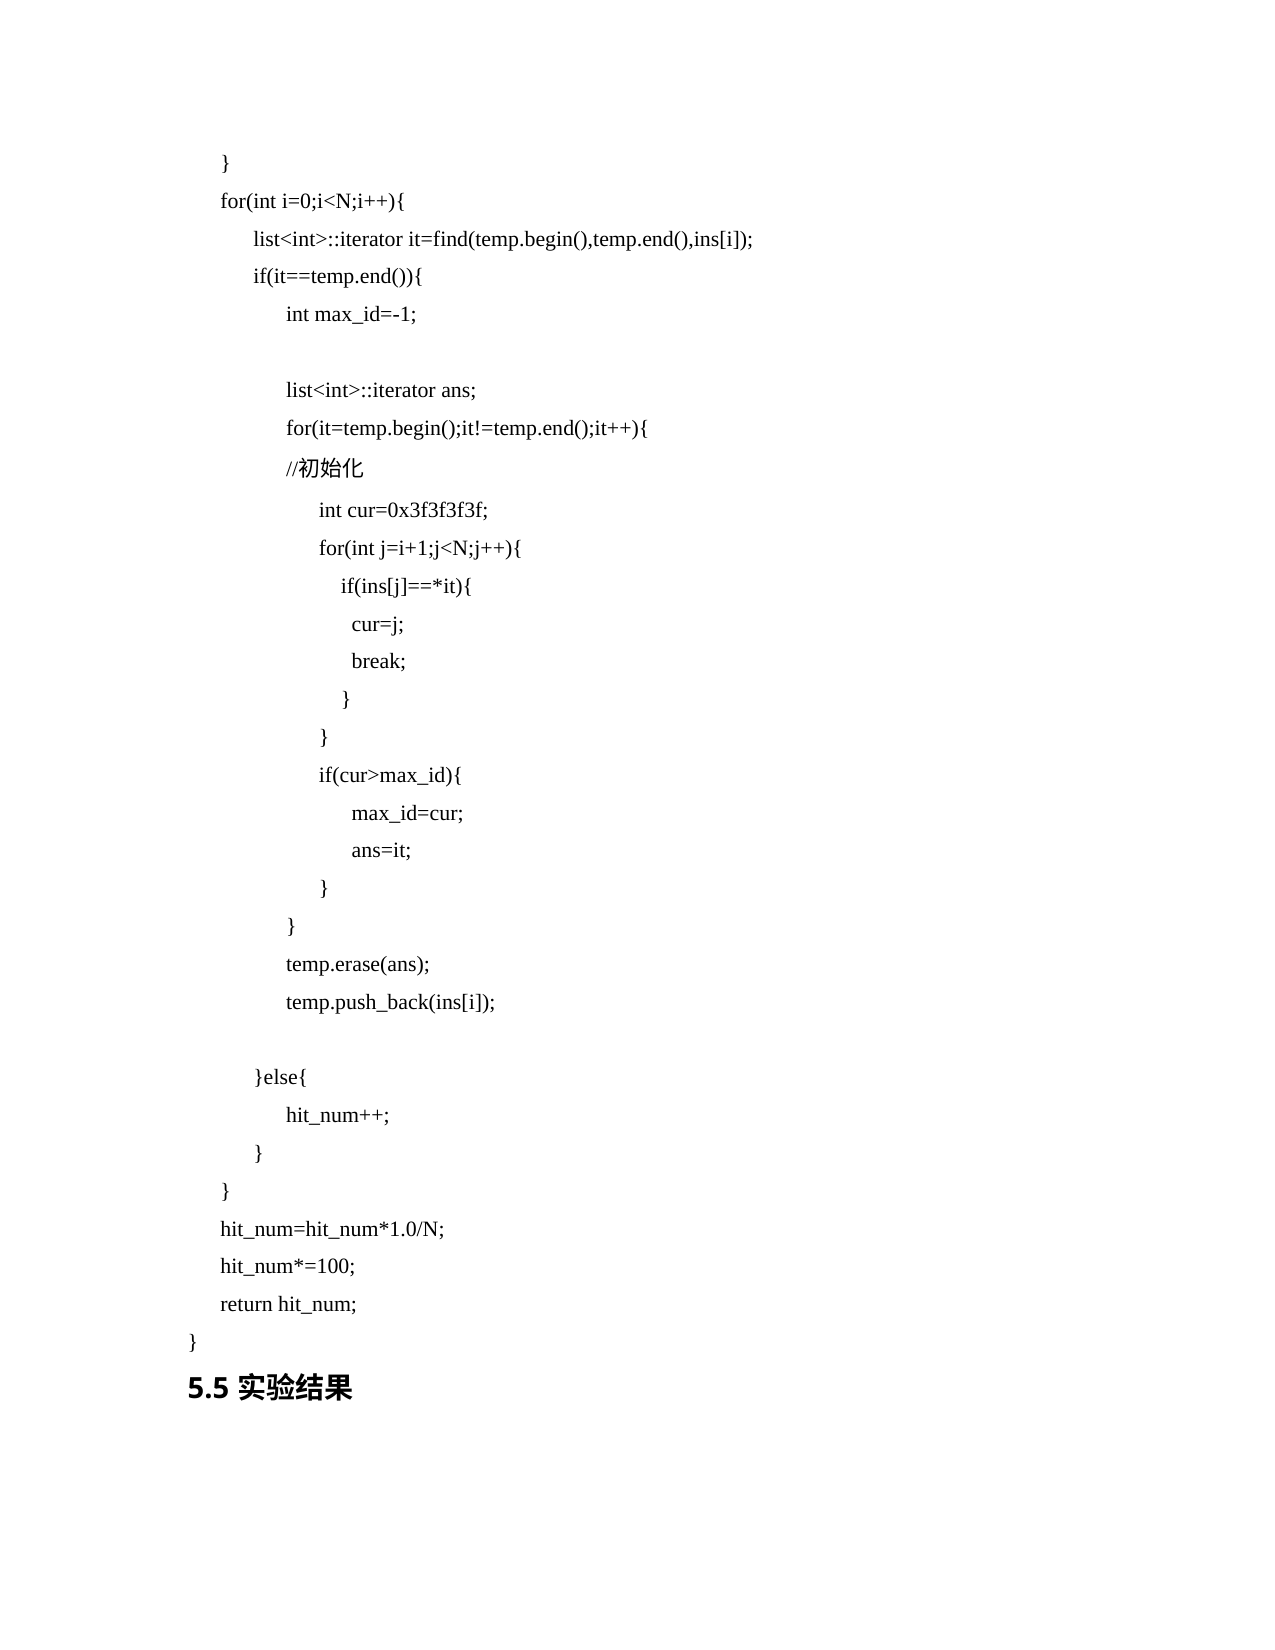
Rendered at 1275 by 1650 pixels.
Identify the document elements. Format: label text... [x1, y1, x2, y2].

text return hit_num; [187, 1291, 1087, 1316]
text } [187, 875, 1087, 901]
text } [187, 1140, 1087, 1165]
text } [187, 724, 1087, 749]
text } [187, 1178, 1087, 1203]
text max_id=cur; [187, 800, 1087, 825]
text if(it==temp.end()){ [187, 263, 1087, 289]
text break; [187, 648, 1087, 674]
text if(ins[j]==*it){ [187, 573, 1087, 598]
text hit_num++; [187, 1102, 1087, 1127]
text } [187, 686, 1087, 711]
text list<int>::iterator ans; [187, 377, 1087, 402]
text int cur=0x3f3f3f3f; [187, 497, 1087, 522]
text temp.push_back(ins[i]); [187, 989, 1087, 1014]
text hit_num=hit_num*1.0/N; [187, 1216, 1087, 1241]
text if(cur>max_id){ [187, 762, 1087, 787]
text int max_id=-1; [187, 301, 1087, 326]
text }else{ [187, 1064, 1087, 1089]
text } [187, 1329, 1087, 1354]
text for(int i=0;i<N;i++){ [187, 188, 1087, 213]
text cur=j; [187, 611, 1087, 636]
text } [187, 150, 1087, 175]
text temp.erase(ans); [187, 951, 1087, 976]
text for(it=temp.begin();it!=temp.end();it++){ [187, 415, 1087, 440]
text 5.5 实验结果 [187, 1367, 1087, 1407]
text ans=it; [187, 837, 1087, 863]
text list<int>::iterator it=find(temp.begin(),temp.end(),ins[i]); [187, 226, 1087, 251]
text } [187, 913, 1087, 938]
text //初始化 [187, 452, 1087, 482]
text for(int j=i+1;j<N;j++){ [187, 535, 1087, 560]
text hit_num*=100; [187, 1253, 1087, 1279]
